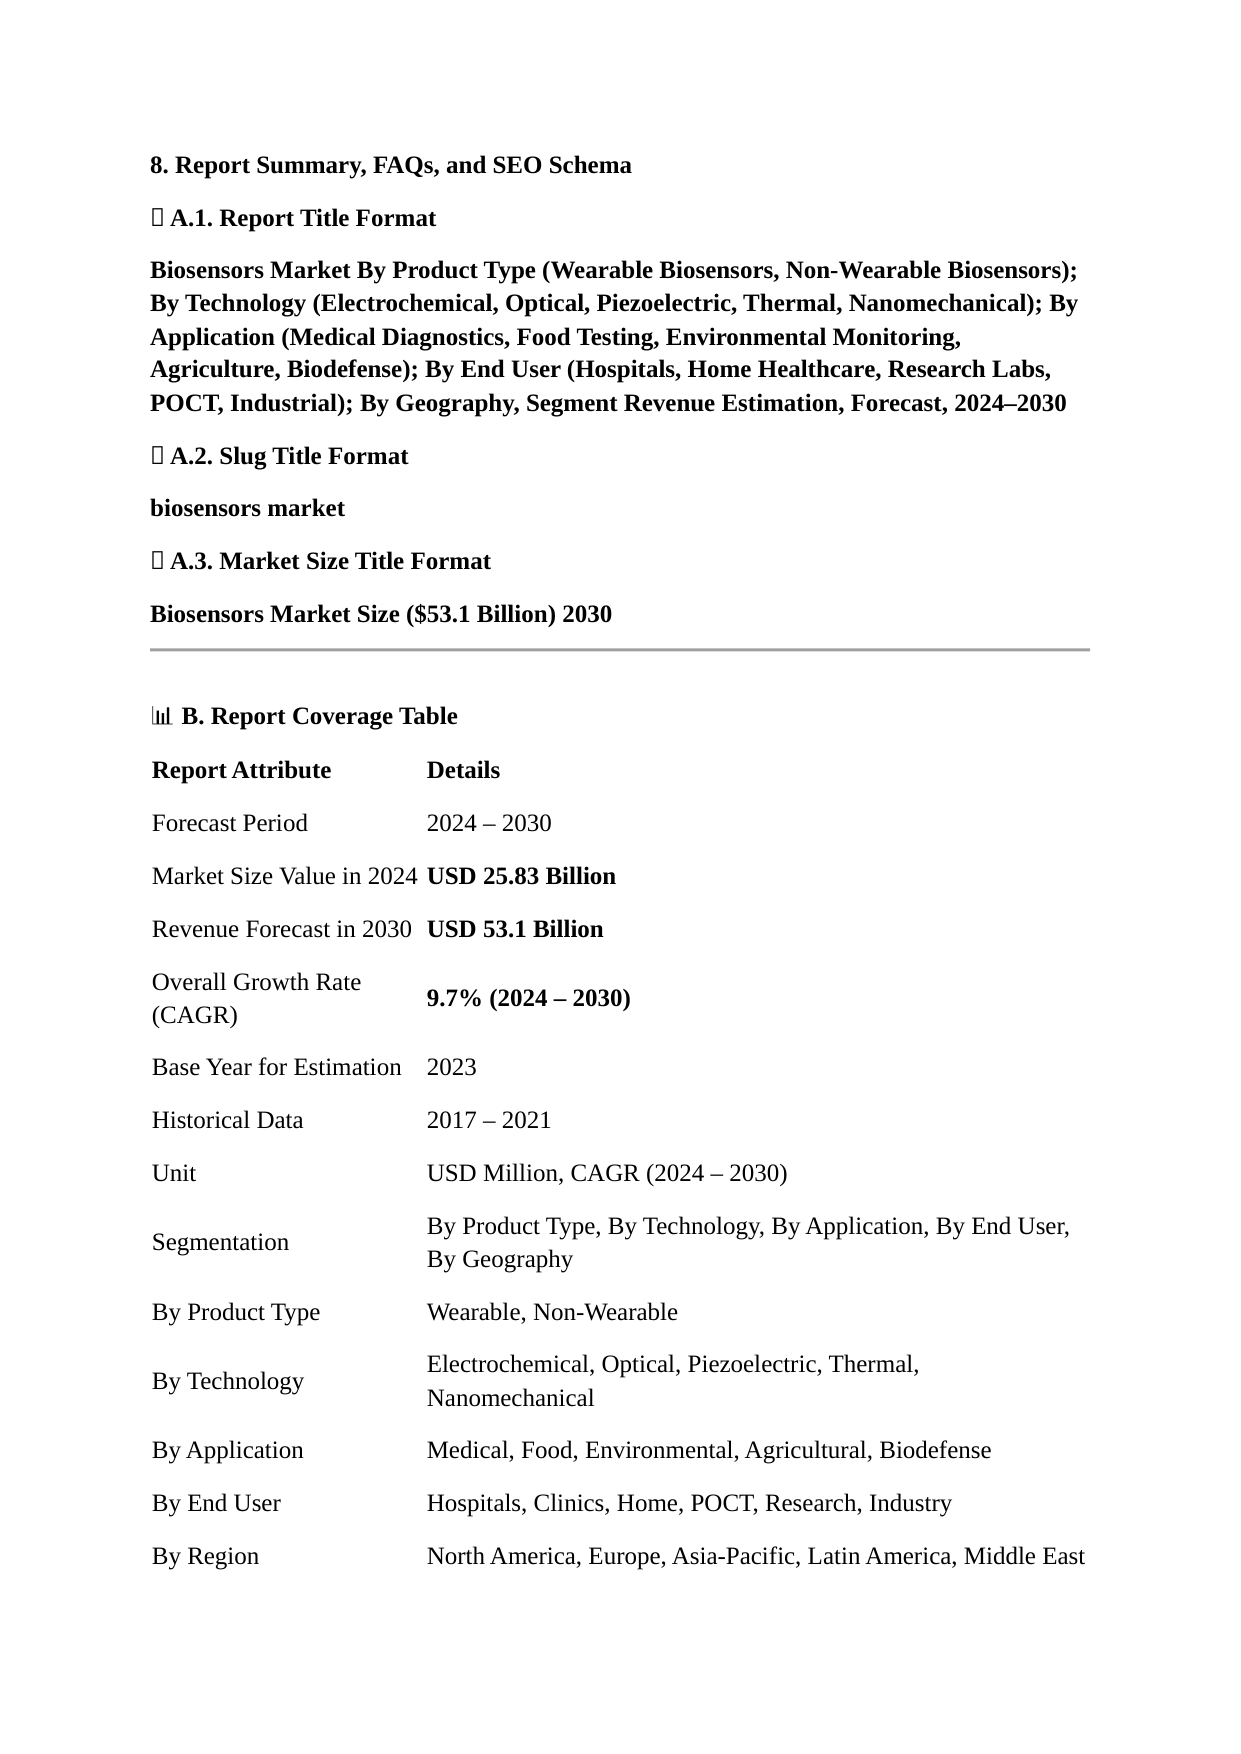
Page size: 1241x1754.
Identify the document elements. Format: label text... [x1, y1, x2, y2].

table_cell Forecast Period [150, 807, 425, 859]
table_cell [425, 1540, 1090, 1592]
table_cell Base Year for Estimation [150, 1051, 425, 1104]
table_header Details [425, 754, 1090, 807]
table_cell 2023 [425, 1051, 1090, 1104]
table_cell Electrochemical, Optical, Piezoelectric, Thermal, Nanomechanical [425, 1348, 1090, 1434]
table_cell By Technology [150, 1348, 425, 1434]
table_cell By Application [150, 1434, 425, 1487]
text 📘 A.3. Market Size Title Format [150, 543, 1090, 577]
text 8. Report Summary, FAQs, and SEO Schema [150, 150, 1090, 179]
table_cell 2017 – 2021 [425, 1104, 1090, 1157]
table_cell Historical Data [150, 1104, 425, 1157]
table_cell Hospitals, Clinics, Home, POCT, Research, Industry [425, 1487, 1090, 1539]
table_cell 9.7% (2024 – 2030) [425, 965, 1090, 1051]
text 📊 B. Report Coverage Table [150, 698, 1090, 732]
text 📘 A.1. Report Title Format [150, 200, 1090, 234]
table_cell USD 25.83 Billion [425, 860, 1090, 912]
text 📘 A.2. Slug Title Format [150, 437, 1090, 471]
table_cell By Product Type [150, 1295, 425, 1348]
table_cell Wearable, Non-Wearable [425, 1295, 1090, 1348]
table_cell 2024 – 2030 [425, 807, 1090, 859]
table_header Report Attribute [150, 754, 425, 807]
table_cell Market Size Value in 2024 [150, 860, 425, 912]
table_cell By Region [150, 1540, 425, 1592]
table_cell Unit [150, 1157, 425, 1209]
text biosensors market [150, 493, 1090, 522]
table_cell By End User [150, 1487, 425, 1539]
table_cell Segmentation [150, 1209, 425, 1295]
table_cell Overall Growth Rate (CAGR) [150, 965, 425, 1051]
text Biosensors Market By Product Type (Wearable Biosensors, Non-Wearable Biosensors); By Technology (Electrochemical, Optical, Piezoelectric, Thermal, Nanomechanical); By Application (Medical Diagnostics, Food Testing, Environmental Monitoring, Agriculture, Biodefense); By End User (Hospitals, Home Healthcare, Research Labs, POCT, Industrial); By Geography, Segment Revenue Estimation, Forecast, 2024–2030 [150, 256, 1090, 416]
table_cell USD 53.1 Billion [425, 912, 1090, 965]
text Biosensors Market Size ($53.1 Billion) 2030 [150, 599, 1090, 627]
table_cell Medical, Food, Environmental, Agricultural, Biodefense [425, 1434, 1090, 1487]
table_cell USD Million, CAGR (2024 – 2030) [425, 1157, 1090, 1209]
table_cell By Product Type, By Technology, By Application, By End User, By Geography [425, 1209, 1090, 1295]
table_cell Revenue Forecast in 2030 [150, 912, 425, 965]
